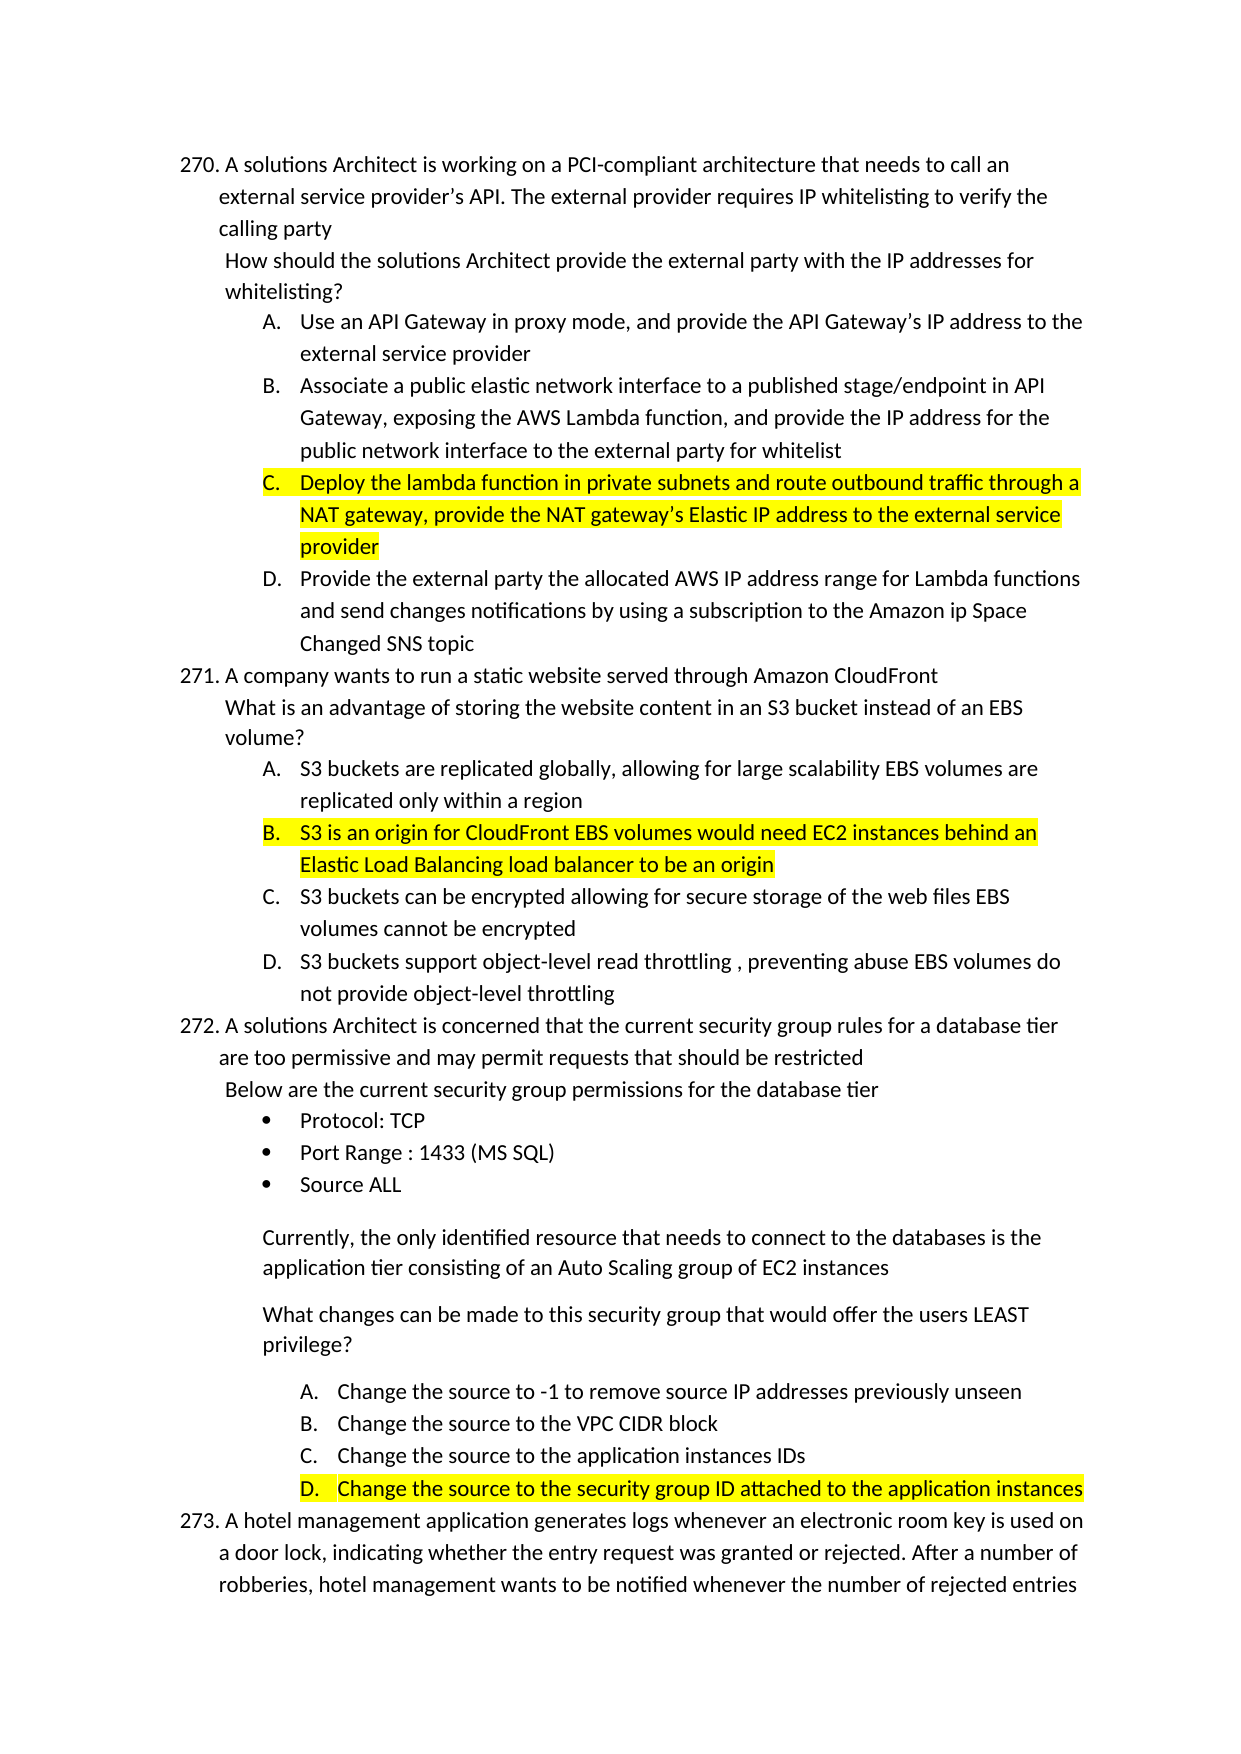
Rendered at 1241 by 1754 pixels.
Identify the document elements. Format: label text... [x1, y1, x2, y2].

list S3 buckets support object-level read throttling , preventing abuse EBS volumes do not provide object-level throttling [262, 947, 1090, 1007]
list A company wants to run a static website served through Amazon CloudFront [179, 661, 1090, 689]
list Change the source to the application instances IDs [300, 1442, 1090, 1470]
list How should the solutions Architect provide the external party with the IP addresses for whitelisting? [225, 247, 1090, 305]
list What is an advantage of storing the website content in an S3 bucket instead of an EBS volume? [225, 693, 1090, 751]
list Protocol: TCP [262, 1106, 1090, 1134]
list A solutions Architect is concerned that the current security group rules for a database tier are too permissive and may permit requests that should be restricted [179, 1011, 1090, 1071]
list Deploy the lambda function in private subnets and route outbound traffic through a NAT gateway, provide the NAT gateway’s Elastic IP address to the external service provider [262, 468, 1090, 560]
list Use an API Gateway in proxy mode, and provide the API Gateway’s IP address to the external service provider [262, 307, 1090, 367]
list Change the source to -1 to remove source IP addresses previously unseen [300, 1377, 1090, 1405]
list Associate a public elastic network interface to a published stage/endpoint in API Gateway, exposing the AWS Lambda function, and provide the IP address for the public network interface to the external party for whitelist [262, 371, 1090, 464]
list S3 is an origin for CloudFront EBS volumes would need EC2 instances behind an Elastic Load Balancing load balancer to be an origin [262, 818, 1090, 878]
list Below are the current security group permissions for the database tier [225, 1076, 1090, 1103]
text What changes can be made to this security group that would offer the users LEAST privilege? [262, 1300, 1090, 1358]
list Source ALL [262, 1170, 1090, 1198]
list S3 buckets are replicated globally, allowing for large scalability EBS volumes are replicated only within a region [262, 754, 1090, 814]
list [179, 1506, 1090, 1598]
list Port Range : 1433 (MS SQL) [262, 1138, 1090, 1166]
list Change the source to the VPC CIDR block [300, 1409, 1090, 1437]
list S3 buckets can be encrypted allowing for secure storage of the web files EBS volumes cannot be encrypted [262, 882, 1090, 943]
list Provide the external party the allocated AWS IP address range for Lambda functions and send changes notifications by using a subscription to the Amazon ip Space Changed SNS topic [262, 564, 1090, 657]
list A solutions Architect is working on a PCI-compliant architecture that needs to call an external service provider’s API. The external provider requires IP whitelisting to verify the calling party [179, 150, 1090, 242]
text Currently, the only identified resource that needs to connect to the databases is the application tier consisting of an Auto Scaling group of EC2 instances [262, 1223, 1090, 1281]
